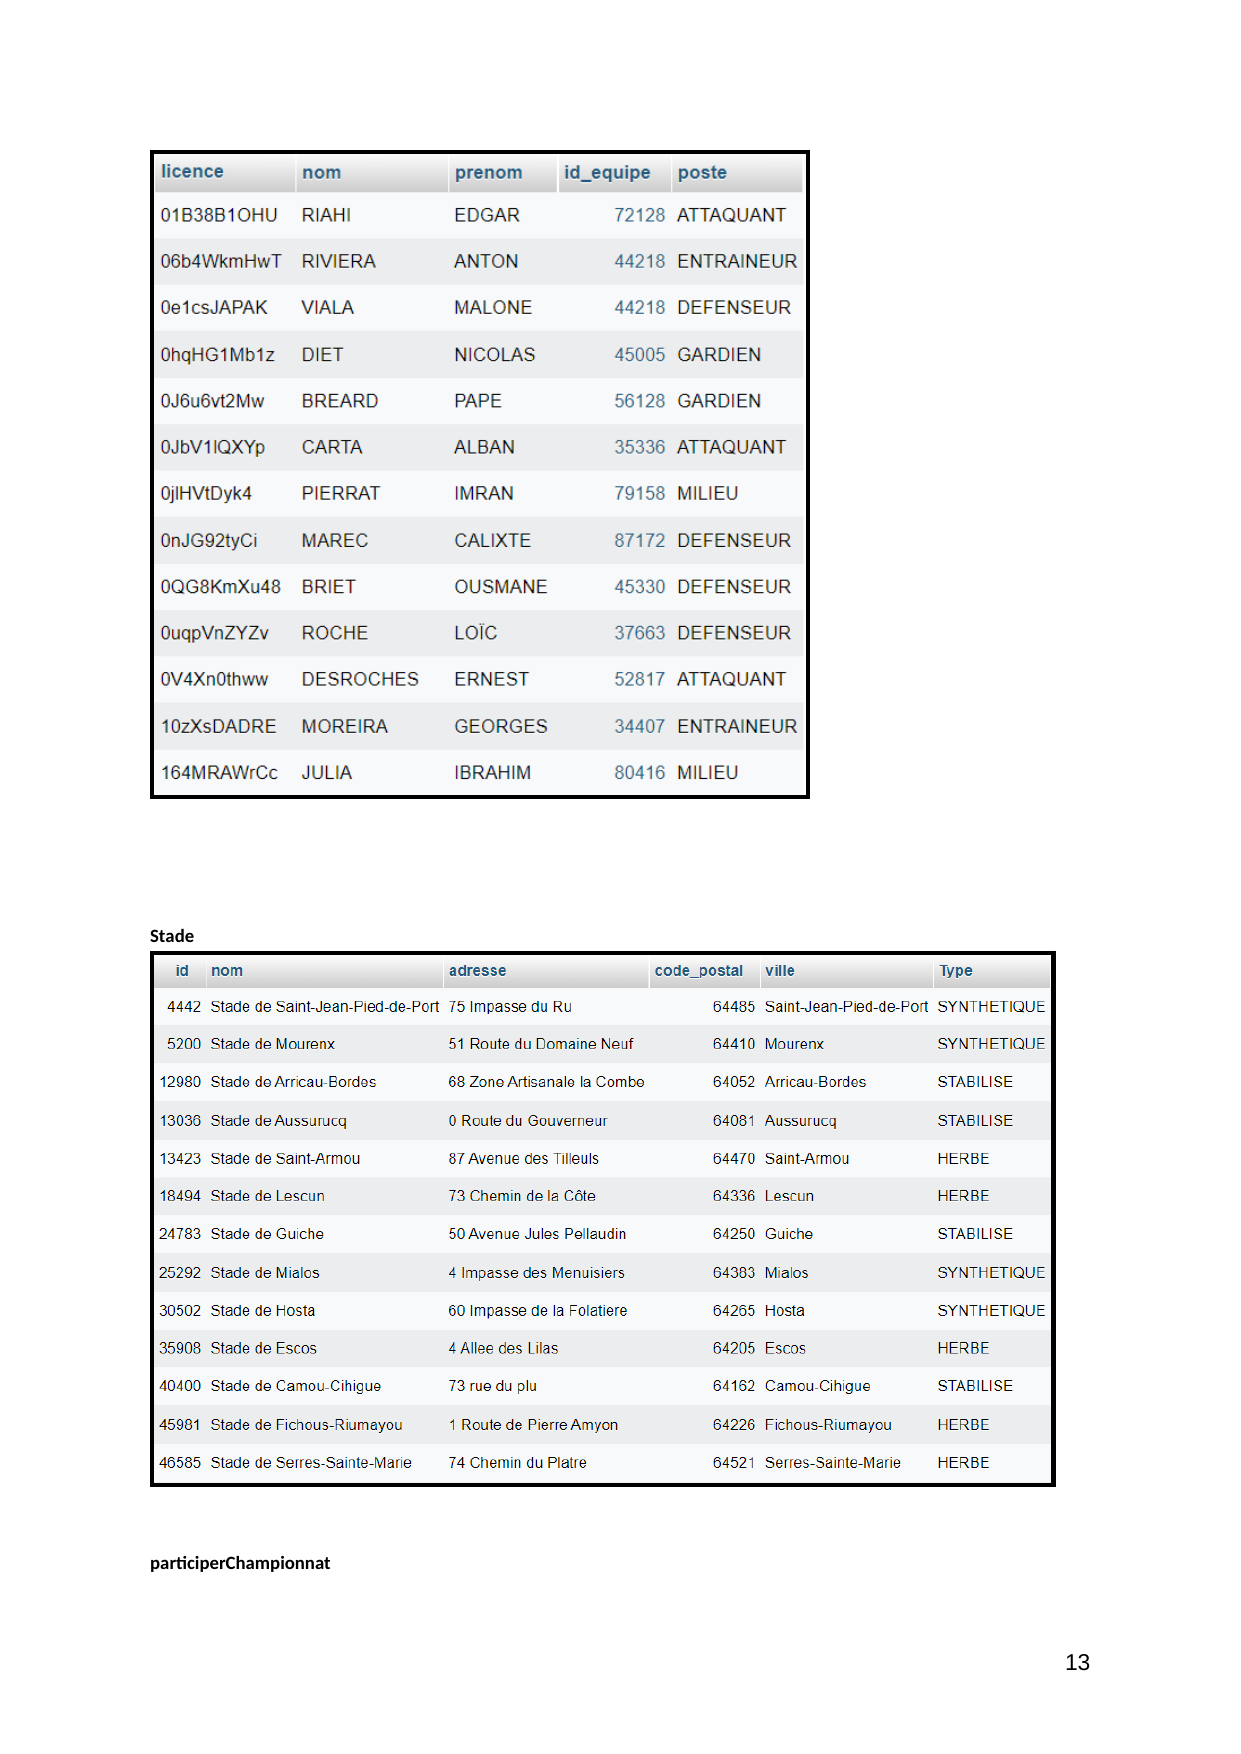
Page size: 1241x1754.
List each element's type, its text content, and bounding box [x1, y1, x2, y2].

text Stade [150, 924, 1090, 947]
picture [154, 955, 1051, 1483]
text participerChampionnat [150, 1551, 1090, 1574]
picture [154, 154, 806, 795]
